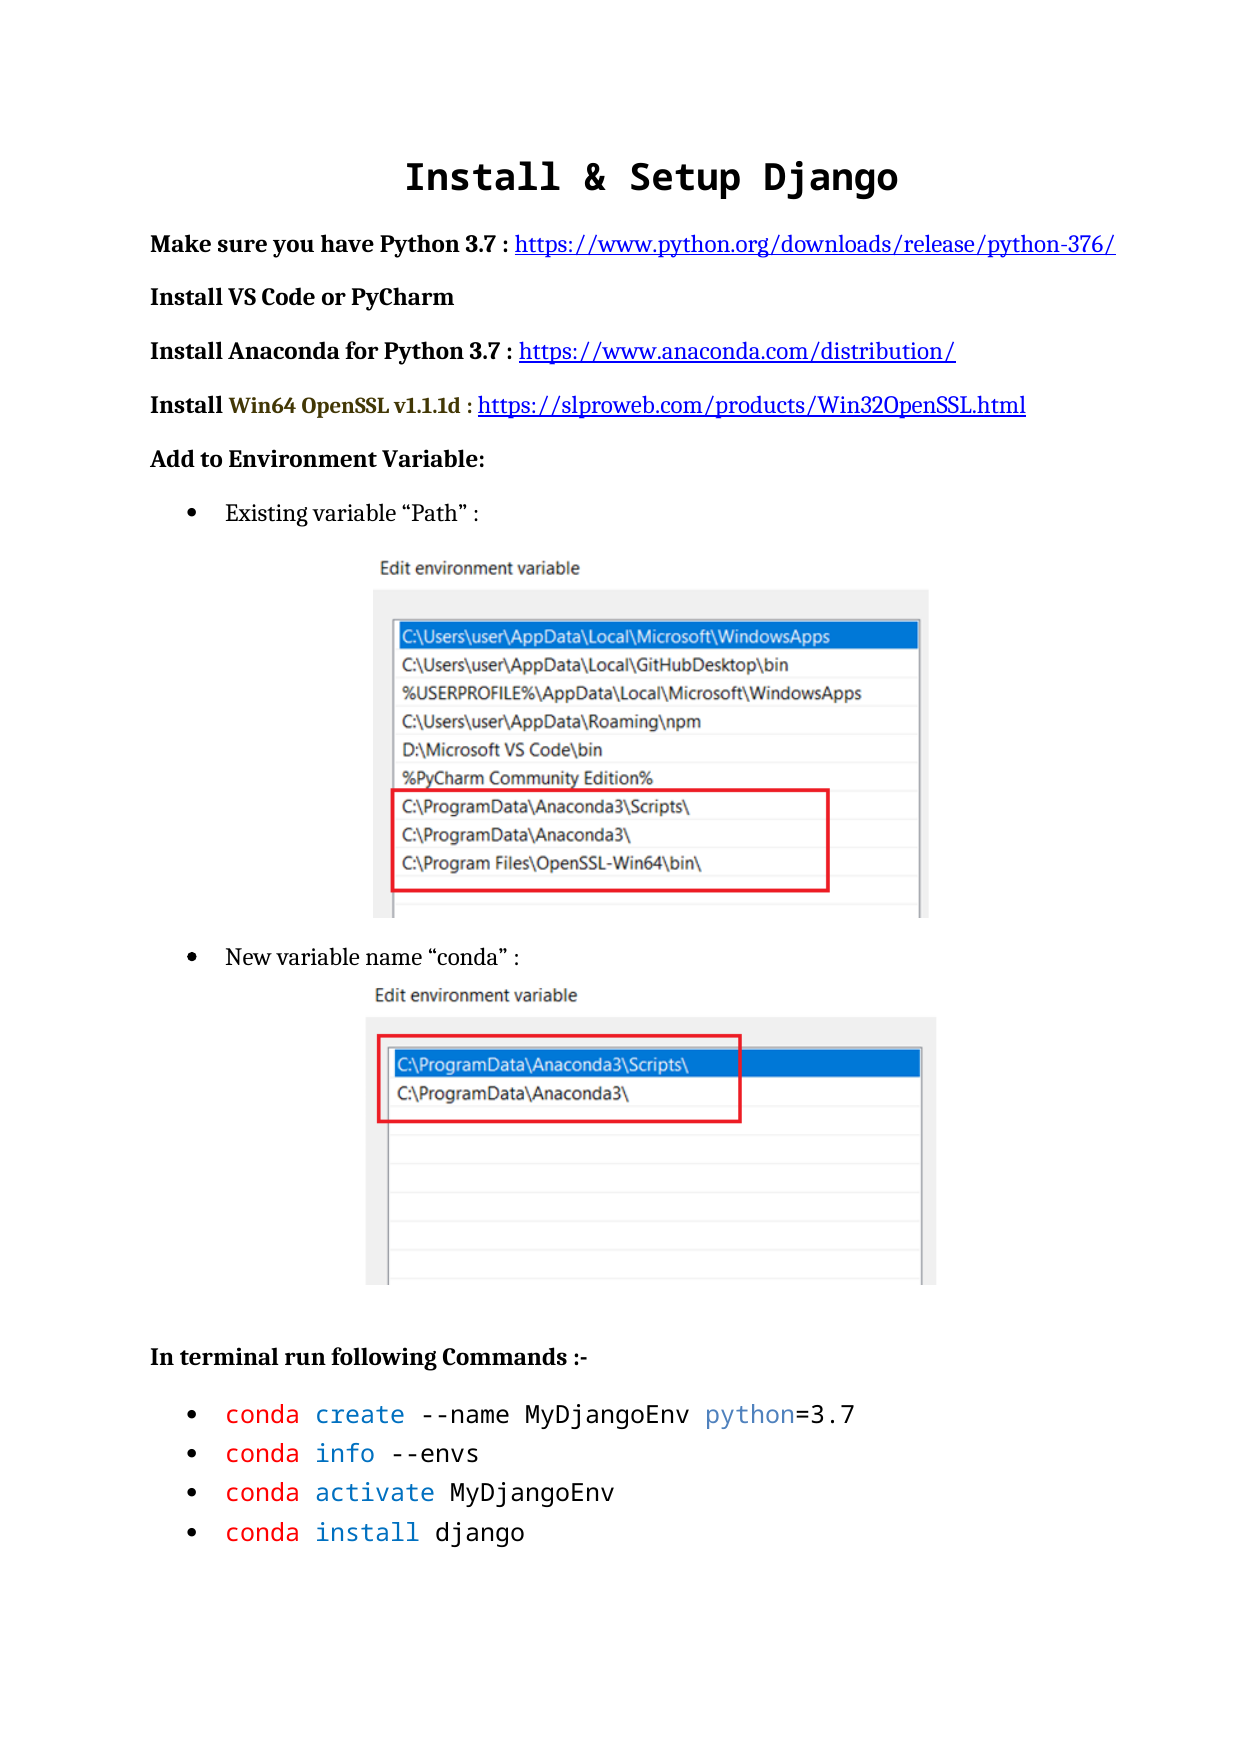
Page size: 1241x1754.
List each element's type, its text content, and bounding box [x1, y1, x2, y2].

picture [365, 975, 937, 1285]
text Install & Setup Django [150, 150, 1152, 201]
text Install VS Code or PyCharm [150, 283, 1152, 312]
text Install Win64 OpenSSL v1.1.1d : https://slproweb.com/products/Win32OpenSSL.html [150, 391, 1152, 420]
text Make sure you have Python 3.7 : https://www.python.org/downloads/release/python-376/ [150, 229, 1152, 258]
list Existing variable “Path” : [187, 499, 1152, 527]
text Install Anaconda for Python 3.7 : https://www.anaconda.com/distribution/ [150, 337, 1152, 366]
list conda create --name MyDjangoEnv python=3.7 [187, 1397, 1152, 1431]
list New variable name “conda” : [187, 943, 1152, 972]
list conda activate MyDjangoEnv [187, 1475, 1152, 1509]
text Add to Environment Variable: [150, 445, 1152, 474]
list conda install django [187, 1514, 1152, 1548]
picture [373, 552, 929, 918]
list conda info --envs [187, 1436, 1152, 1470]
text In terminal run following Commands :- [150, 1343, 1152, 1372]
